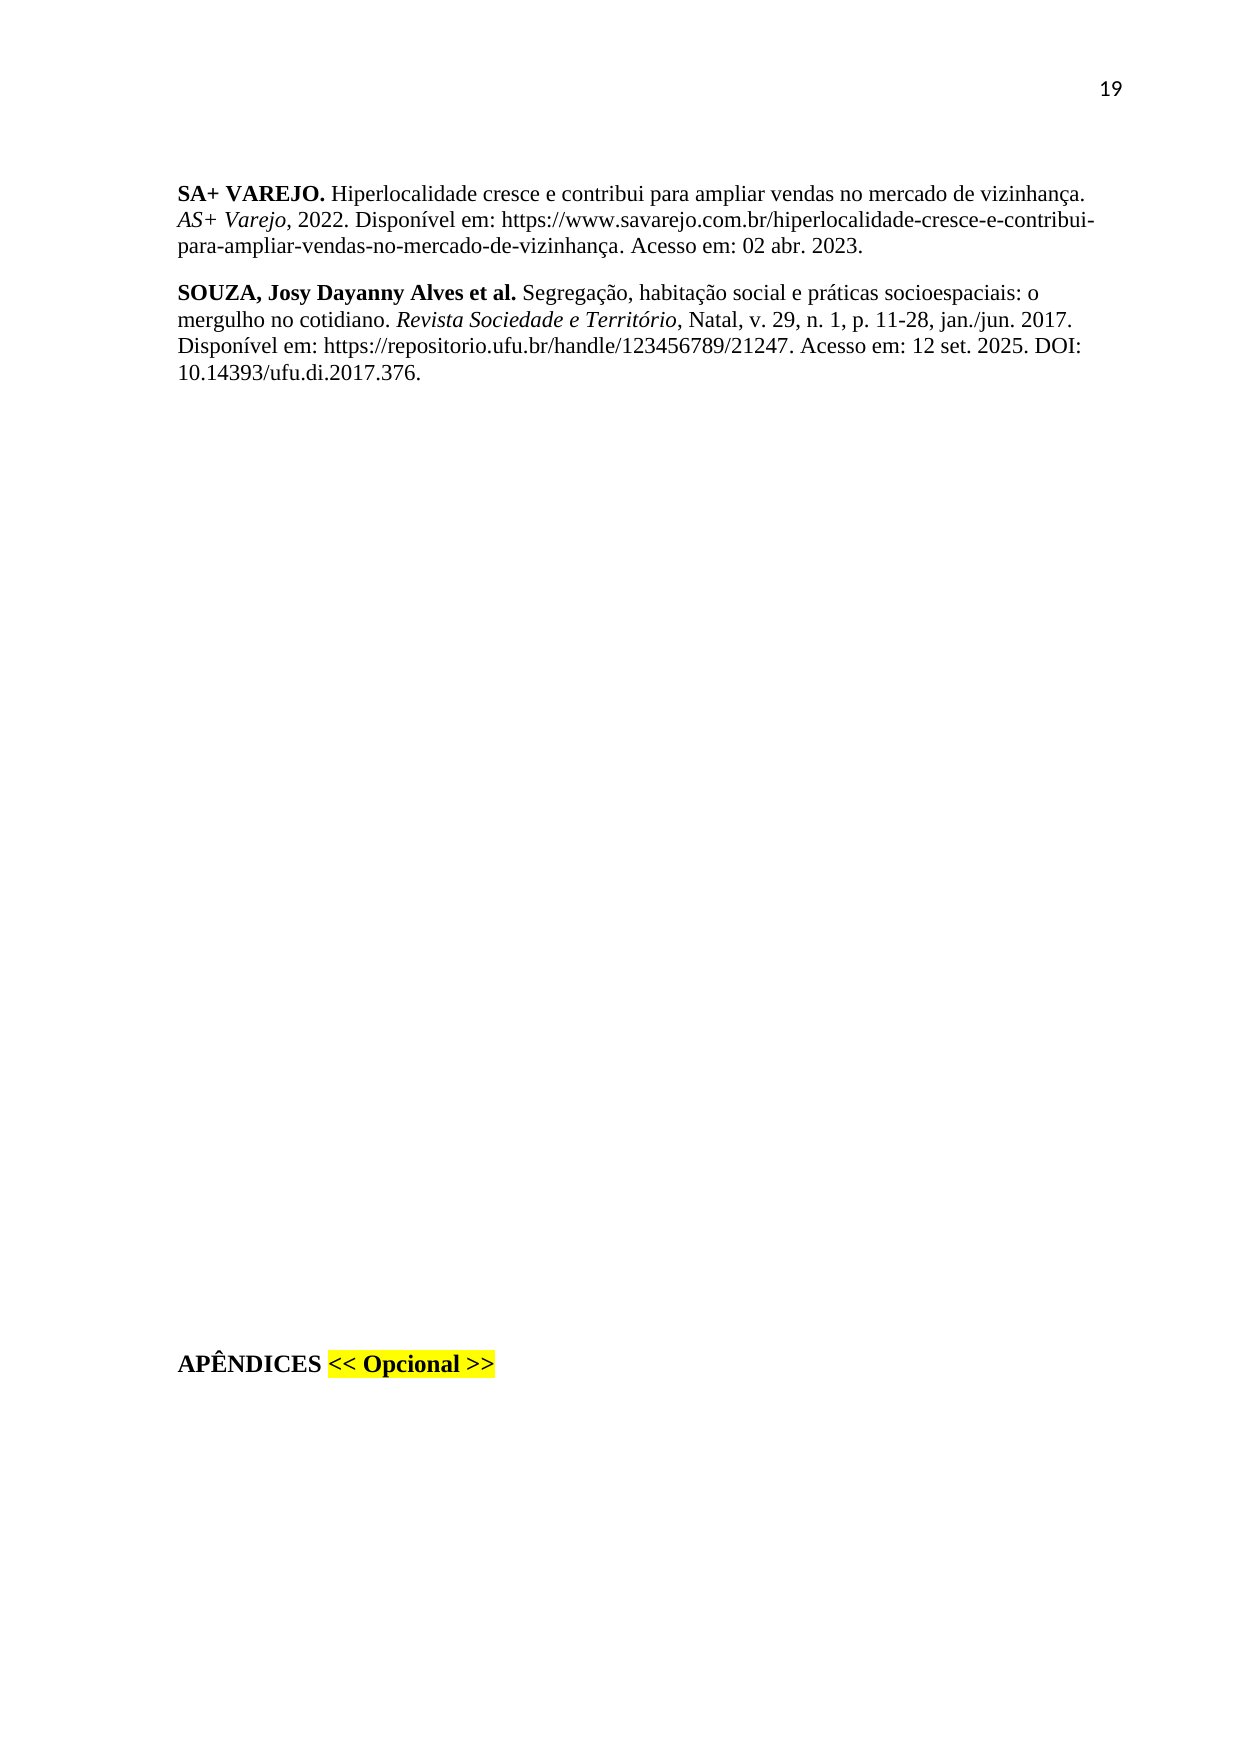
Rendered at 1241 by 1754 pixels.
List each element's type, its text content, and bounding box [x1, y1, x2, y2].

title APÊNDICES << Opcional >> [177, 1349, 1122, 1378]
text SA+ VAREJO. Hiperlocalidade cresce e contribui para ampliar vendas no mercado de vizinhança. AS+ Varejo, 2022. Disponível em: https://www.savarejo.com.br/hiperlocalidade-cresce-e-contribui-para-ampliar-vendas-no-mercado-de-vizinhança. Acesso em: 02 abr. 2023. [177, 179, 1122, 259]
text SOUZA, Josy Dayanny Alves et al. Segregação, habitação social e práticas socioespaciais: o mergulho no cotidiano. Revista Sociedade e Território, Natal, v. 29, n. 1, p. 11-28, jan./jun. 2017. Disponível em: https://repositorio.ufu.br/handle/123456789/21247. Acesso em: 12 set. 2025. DOI: 10.14393/ufu.di.2017.376. [177, 279, 1122, 385]
